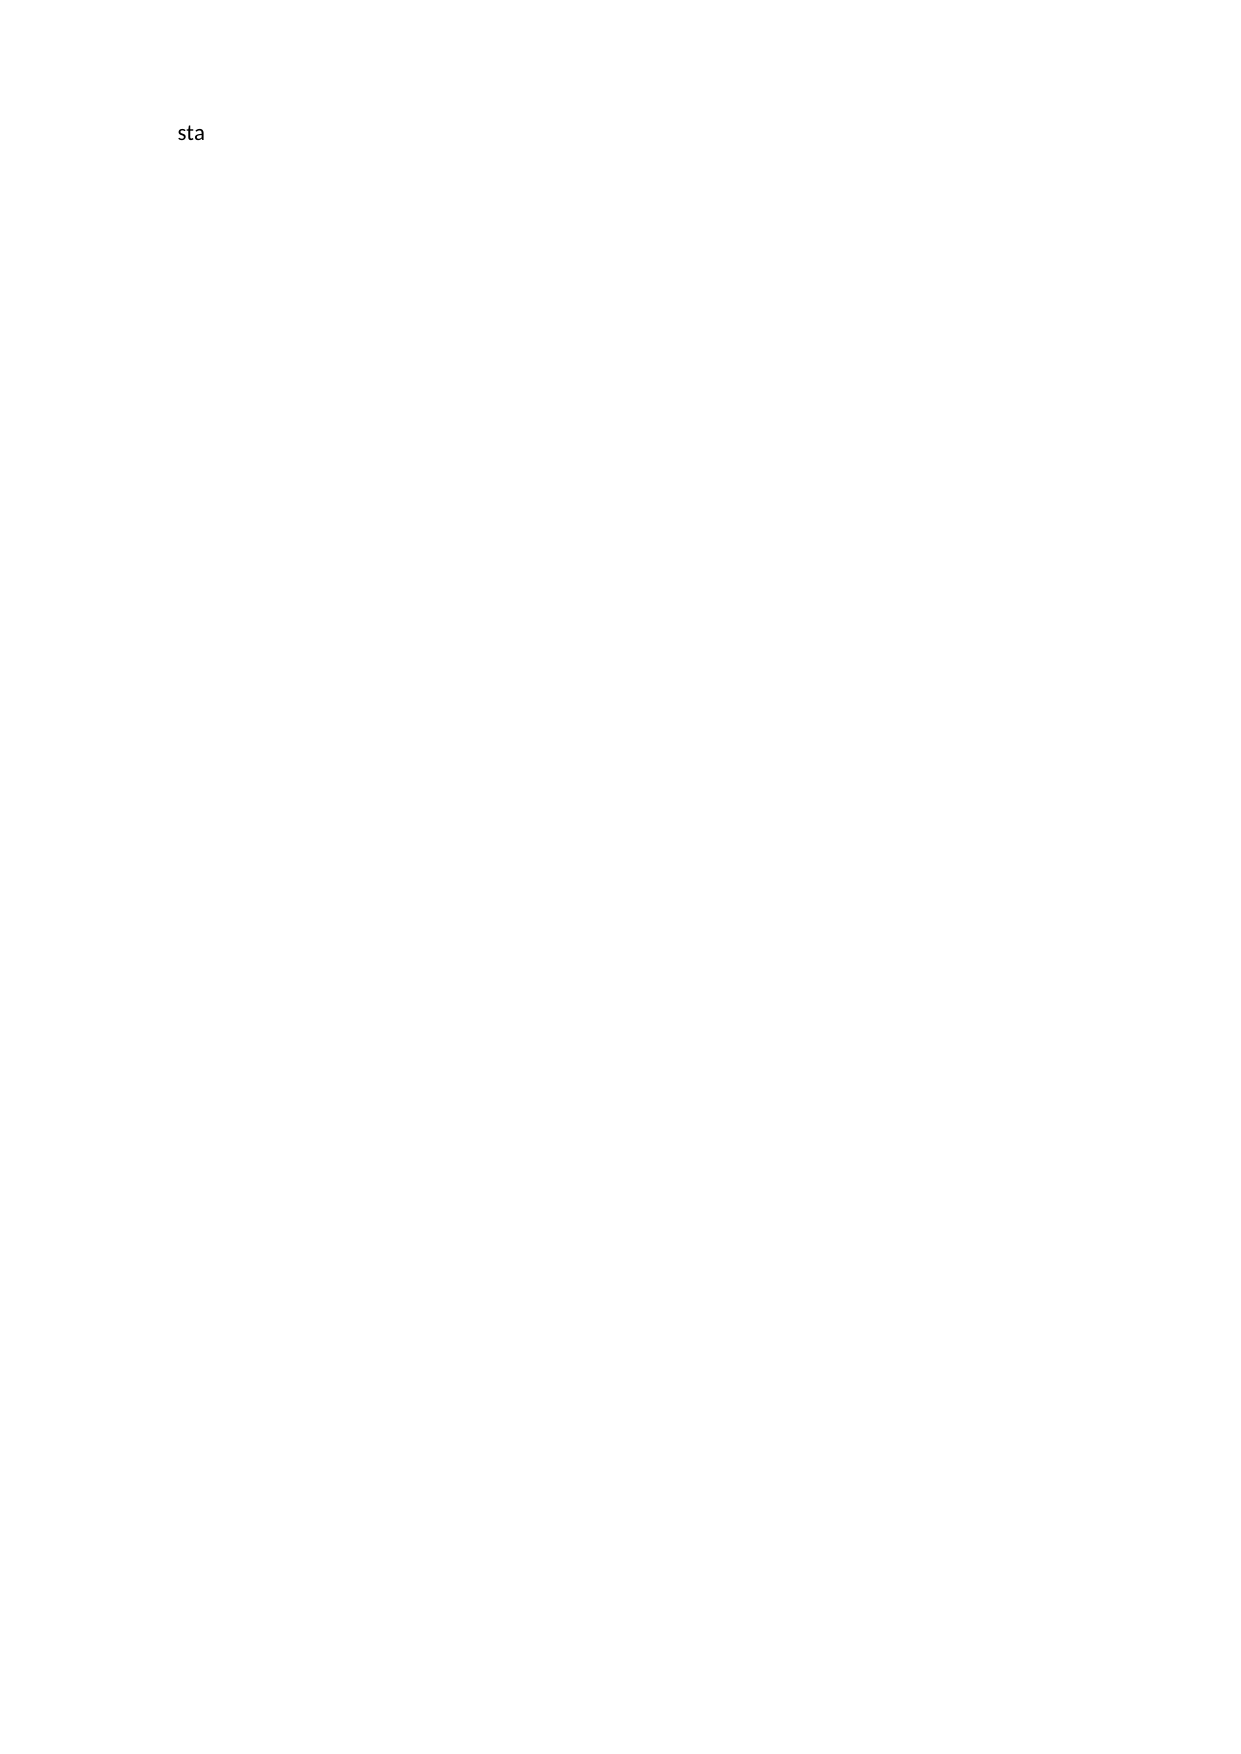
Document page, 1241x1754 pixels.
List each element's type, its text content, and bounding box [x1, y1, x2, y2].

text sta [177, 118, 1152, 146]
